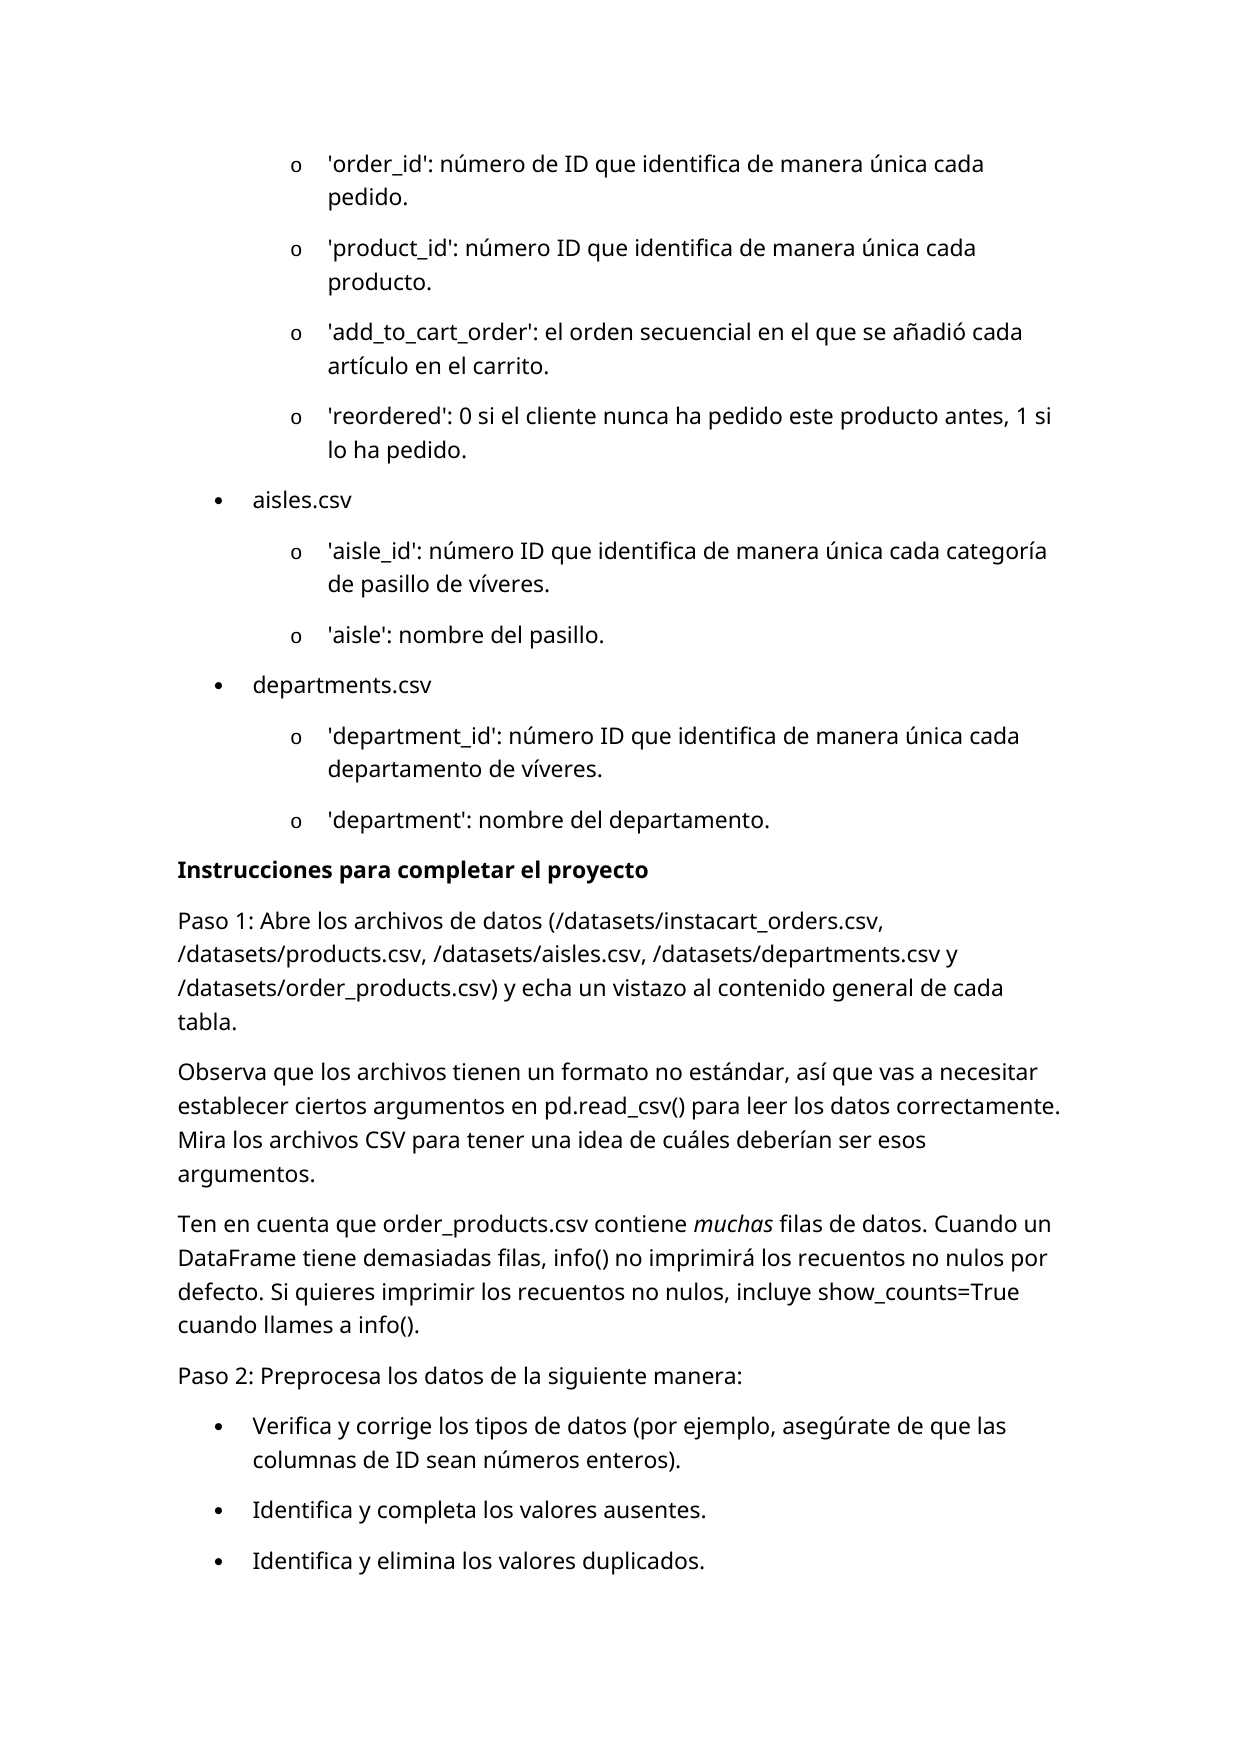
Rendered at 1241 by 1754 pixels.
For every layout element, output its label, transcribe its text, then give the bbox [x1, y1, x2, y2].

list departments.csv [215, 669, 1063, 701]
list 'aisle_id': número ID que identifica de manera única cada categoría de pasillo de víveres. [290, 535, 1063, 600]
text Instrucciones para completar el proyecto [177, 854, 1063, 886]
list Verifica y corrige los tipos de datos (por ejemplo, asegúrate de que las columnas de ID sean números enteros). [215, 1410, 1063, 1475]
list 'add_to_cart_order': el orden secuencial en el que se añadió cada artículo en el carrito. [290, 316, 1063, 381]
text Ten en cuenta que order_products.csv contiene muchas filas de datos. Cuando un DataFrame tiene demasiadas filas, info() no imprimirá los recuentos no nulos por defecto. Si quieres imprimir los recuentos no nulos, incluye show_counts=True cuando llames a info(). [177, 1208, 1063, 1341]
list 'aisle': nombre del pasillo. [290, 619, 1063, 650]
text Paso 1: Abre los archivos de datos (/datasets/instacart_orders.csv, /datasets/products.csv, /datasets/aisles.csv, /datasets/departments.csv y /datasets/order_products.csv) y echa un vistazo al contenido general de cada tabla. [177, 905, 1063, 1037]
list Identifica y elimina los valores duplicados. [215, 1545, 1063, 1576]
list 'product_id': número ID que identifica de manera única cada producto. [290, 232, 1063, 297]
list 'department_id': número ID que identifica de manera única cada departamento de víveres. [290, 720, 1063, 785]
list 'department': nombre del departamento. [290, 804, 1063, 835]
list 'reordered': 0 si el cliente nunca ha pedido este producto antes, 1 si lo ha pedido. [290, 400, 1063, 465]
text Observa que los archivos tienen un formato no estándar, así que vas a necesitar establecer ciertos argumentos en pd.read_csv() para leer los datos correctamente. Mira los archivos CSV para tener una idea de cuáles deberían ser esos argumentos. [177, 1056, 1063, 1189]
list Identifica y completa los valores ausentes. [215, 1494, 1063, 1526]
list aisles.csv [215, 484, 1063, 516]
text Paso 2: Preprocesa los datos de la siguiente manera: [177, 1360, 1063, 1391]
list 'order_id': número de ID que identifica de manera única cada pedido. [290, 148, 1063, 213]
